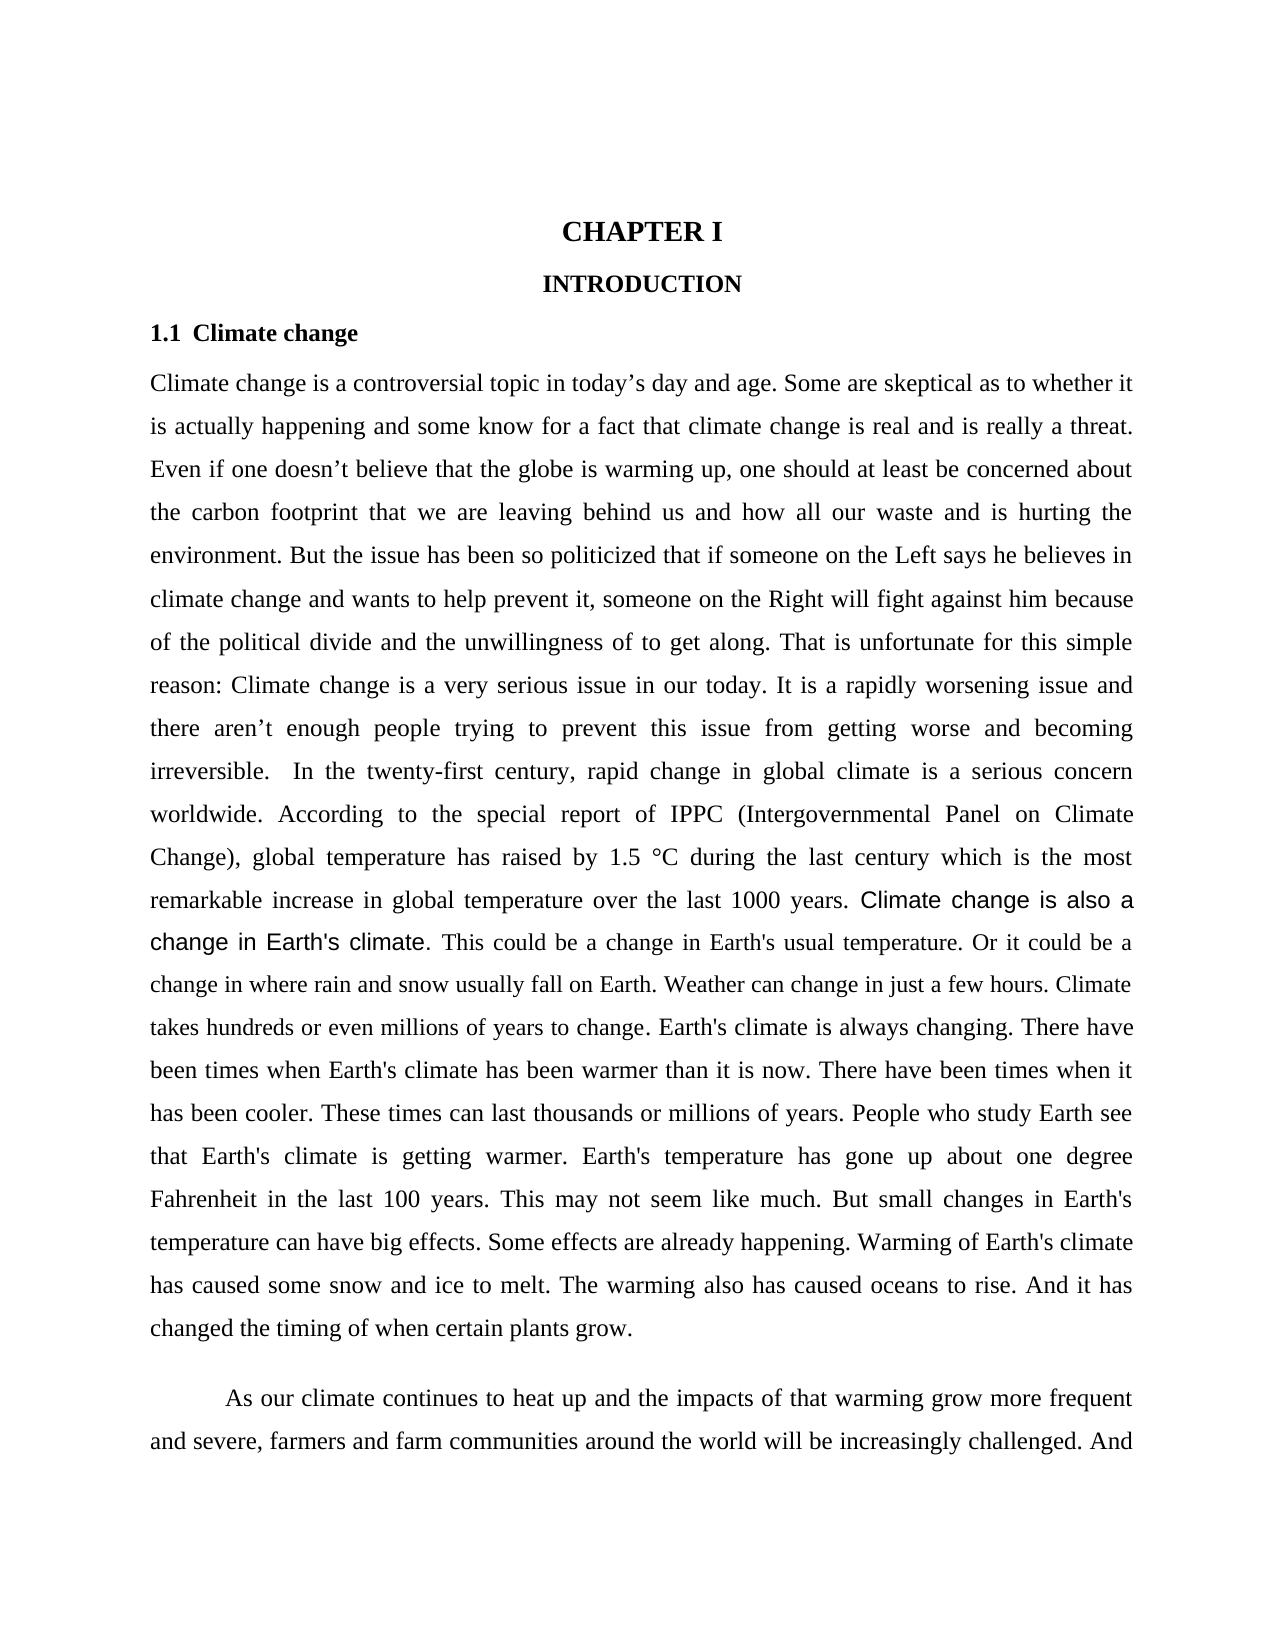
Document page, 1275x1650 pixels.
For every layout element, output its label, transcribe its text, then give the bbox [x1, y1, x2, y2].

text CHAPTER I [150, 214, 1134, 248]
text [150, 1383, 1134, 1426]
text Climate change is a controversial topic in today’s day and age. Some are skeptical as to whether it is actually happening and some know for a fact that climate change is real and is really a threat. Even if one doesn’t believe that the globe is warming up, one should at least be concerned about the carbon footprint that we are leaving behind us and how all our waste and is hurting the environment. But the issue has been so politicized that if someone on the Left says he believes in climate change and wants to help prevent it, someone on the Right will fight against him because of the political divide and the unwillingness of to get along. That is unfortunate for this simple reason: Climate change is a very serious issue in our today. It is a rapidly worsening issue and there aren’t enough people trying to prevent this issue from getting worse and becoming irreversible. In the twenty-first century, rapid change in global climate is a serious concern worldwide. According to the special report of IPPC (Intergovernmental Panel on Climate Change), global temperature has raised by 1.5 °C during the last century which is the most remarkable increase in global temperature over the last 1000 years. Climate change is also a change in Earth's climate. This could be a change in Earth's usual temperature. Or it could be a change in where rain and snow usually fall on Earth. Weather can change in just a few hours. Climate takes hundreds or even millions of years to change. Earth's climate is always changing. There have been times when Earth's climate has been warmer than it is now. There have been times when it has been cooler. These times can last thousands or millions of years. People who study Earth see that Earth's climate is getting warmer. Earth's temperature has gone up about one degree Fahrenheit in the last 100 years. This may not seem like much. But small changes in Earth's temperature can have big effects. Some effects are already happening. Warming of Earth's climate has caused some snow and ice to melt. The warming also has caused oceans to rise. And it has changed the timing of when certain plants grow. [150, 368, 1134, 1342]
text INTRODUCTION [150, 269, 1134, 298]
list Climate change [150, 318, 1134, 347]
